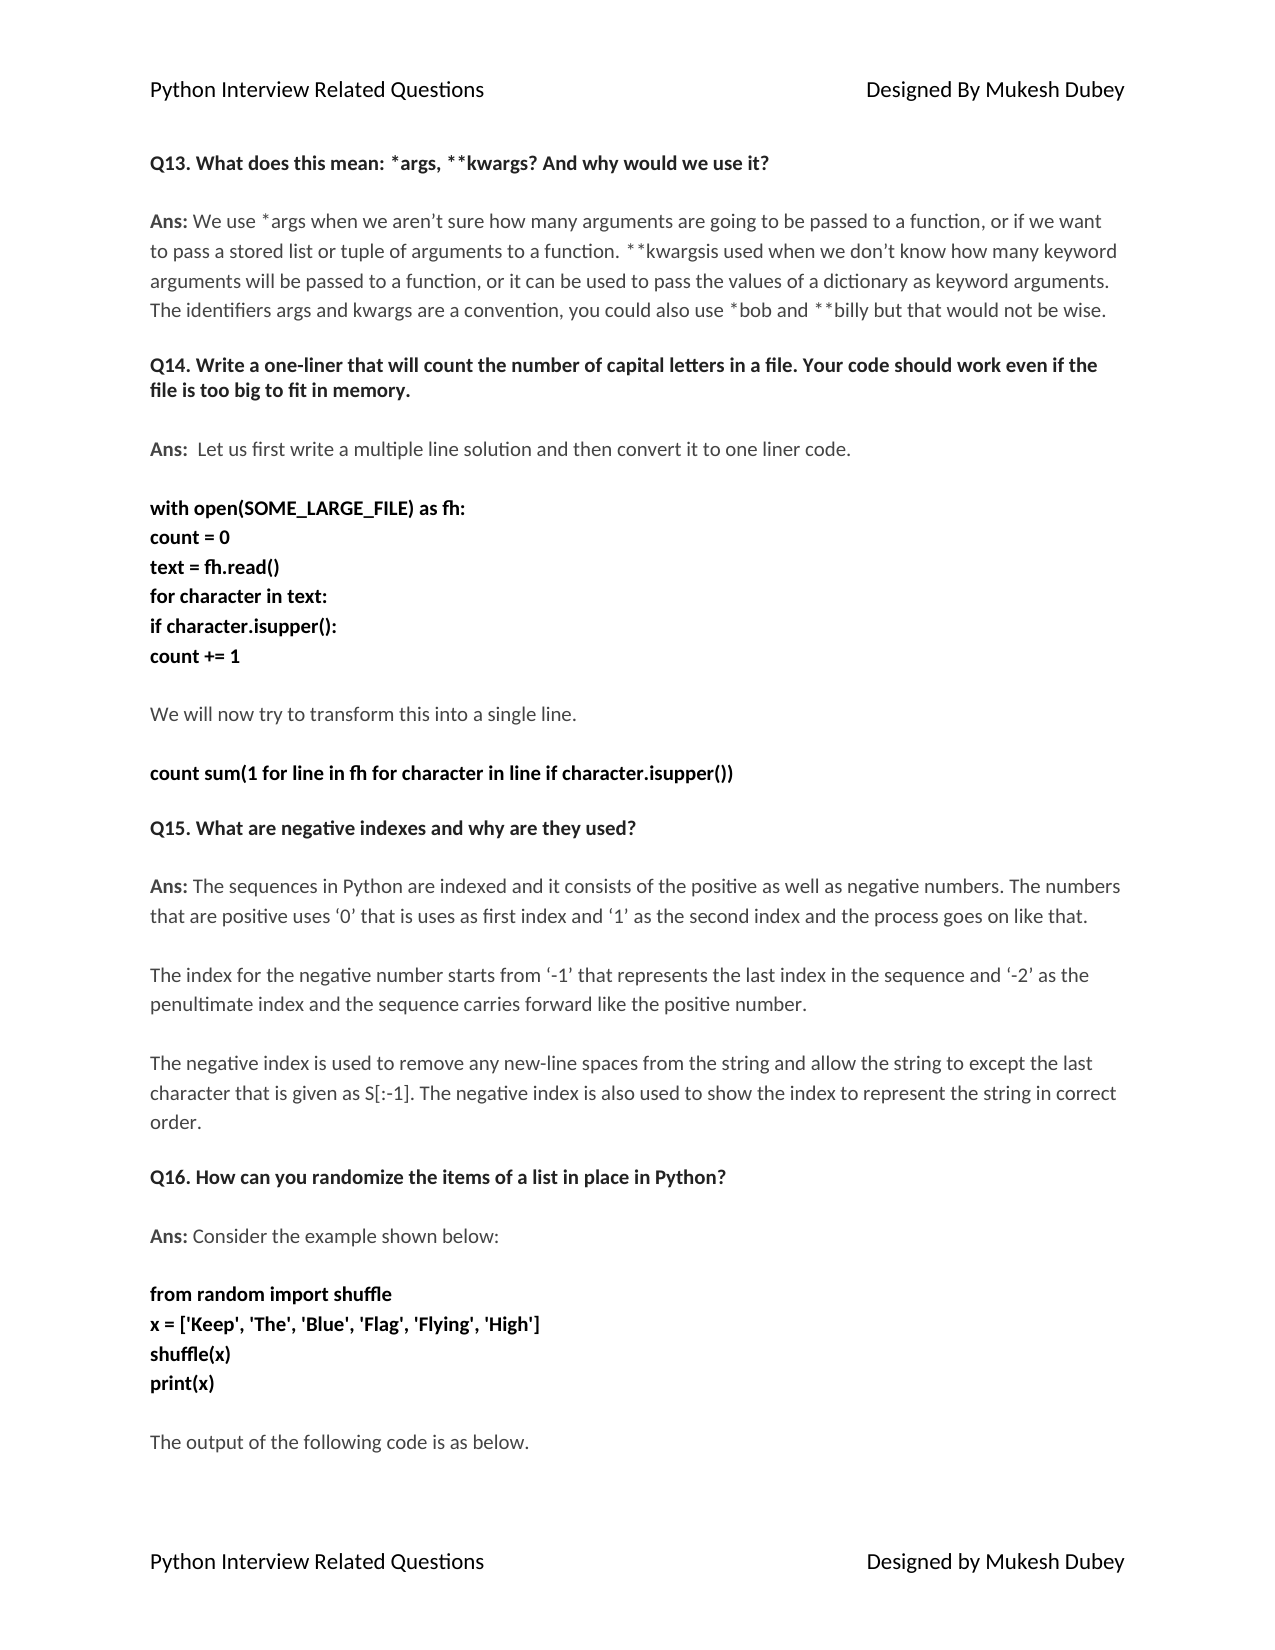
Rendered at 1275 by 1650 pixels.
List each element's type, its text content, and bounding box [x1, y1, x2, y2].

text x = ['Keep', 'The', 'Blue', 'Flag', 'Flying', 'High'] [150, 1307, 1125, 1337]
text Q15. What are negative indexes and why are they used? [150, 815, 1125, 840]
text The negative index is used to remove any new-line spaces from the string and allow the string to except the last character that is given as S[:-1]. The negative index is also used to show the index to represent the string in correct order. [150, 1046, 1125, 1135]
text text = fh.read() [150, 550, 1125, 579]
text Ans: The sequences in Python are indexed and it consists of the positive as well as negative numbers. The numbers that are positive uses ‘0’ that is uses as first index and ‘1’ as the second index and the process goes on like that. [150, 869, 1125, 929]
text The index for the negative number starts from ‘-1’ that represents the last index in the sequence and ‘-2’ as the penultimate index and the sequence carries forward like the positive number. [150, 958, 1125, 1017]
text count sum(1 for line in fh for character in line if character.isupper()) [150, 756, 1125, 786]
text The output of the following code is as below. [150, 1425, 1125, 1454]
text count = 0 [150, 520, 1125, 550]
text shuffle(x) [150, 1337, 1125, 1366]
text Q16. How can you randomize the items of a list in place in Python? [150, 1164, 1125, 1189]
text Q13. What does this mean: *args, **kwargs? And why would we use it? [150, 150, 1125, 175]
text We will now try to transform this into a single line. [150, 697, 1125, 727]
text Ans: Let us first write a multiple line solution and then convert it to one liner code. [150, 432, 1125, 462]
text Ans: We use *args when we aren’t sure how many arguments are going to be passed to a function, or if we want to pass a stored list or tuple of arguments to a function. **kwargsis used when we don’t know how many keyword arguments will be passed to a function, or it can be used to pass the values of a dictionary as keyword arguments. The identifiers args and kwargs are a convention, you could also use *bob and **billy but that would not be wise. [150, 204, 1125, 323]
text print(x) [150, 1366, 1125, 1396]
text from random import shuffle [150, 1277, 1125, 1307]
text Ans: Consider the example shown below: [150, 1219, 1125, 1248]
text if character.isupper(): [150, 609, 1125, 639]
text for character in text: [150, 579, 1125, 609]
text with open(SOME_LARGE_FILE) as fh: [150, 491, 1125, 520]
text count += 1 [150, 639, 1125, 668]
text Q14. Write a one-liner that will count the number of capital letters in a file. Your code should work even if the file is too big to fit in memory. [150, 352, 1125, 403]
